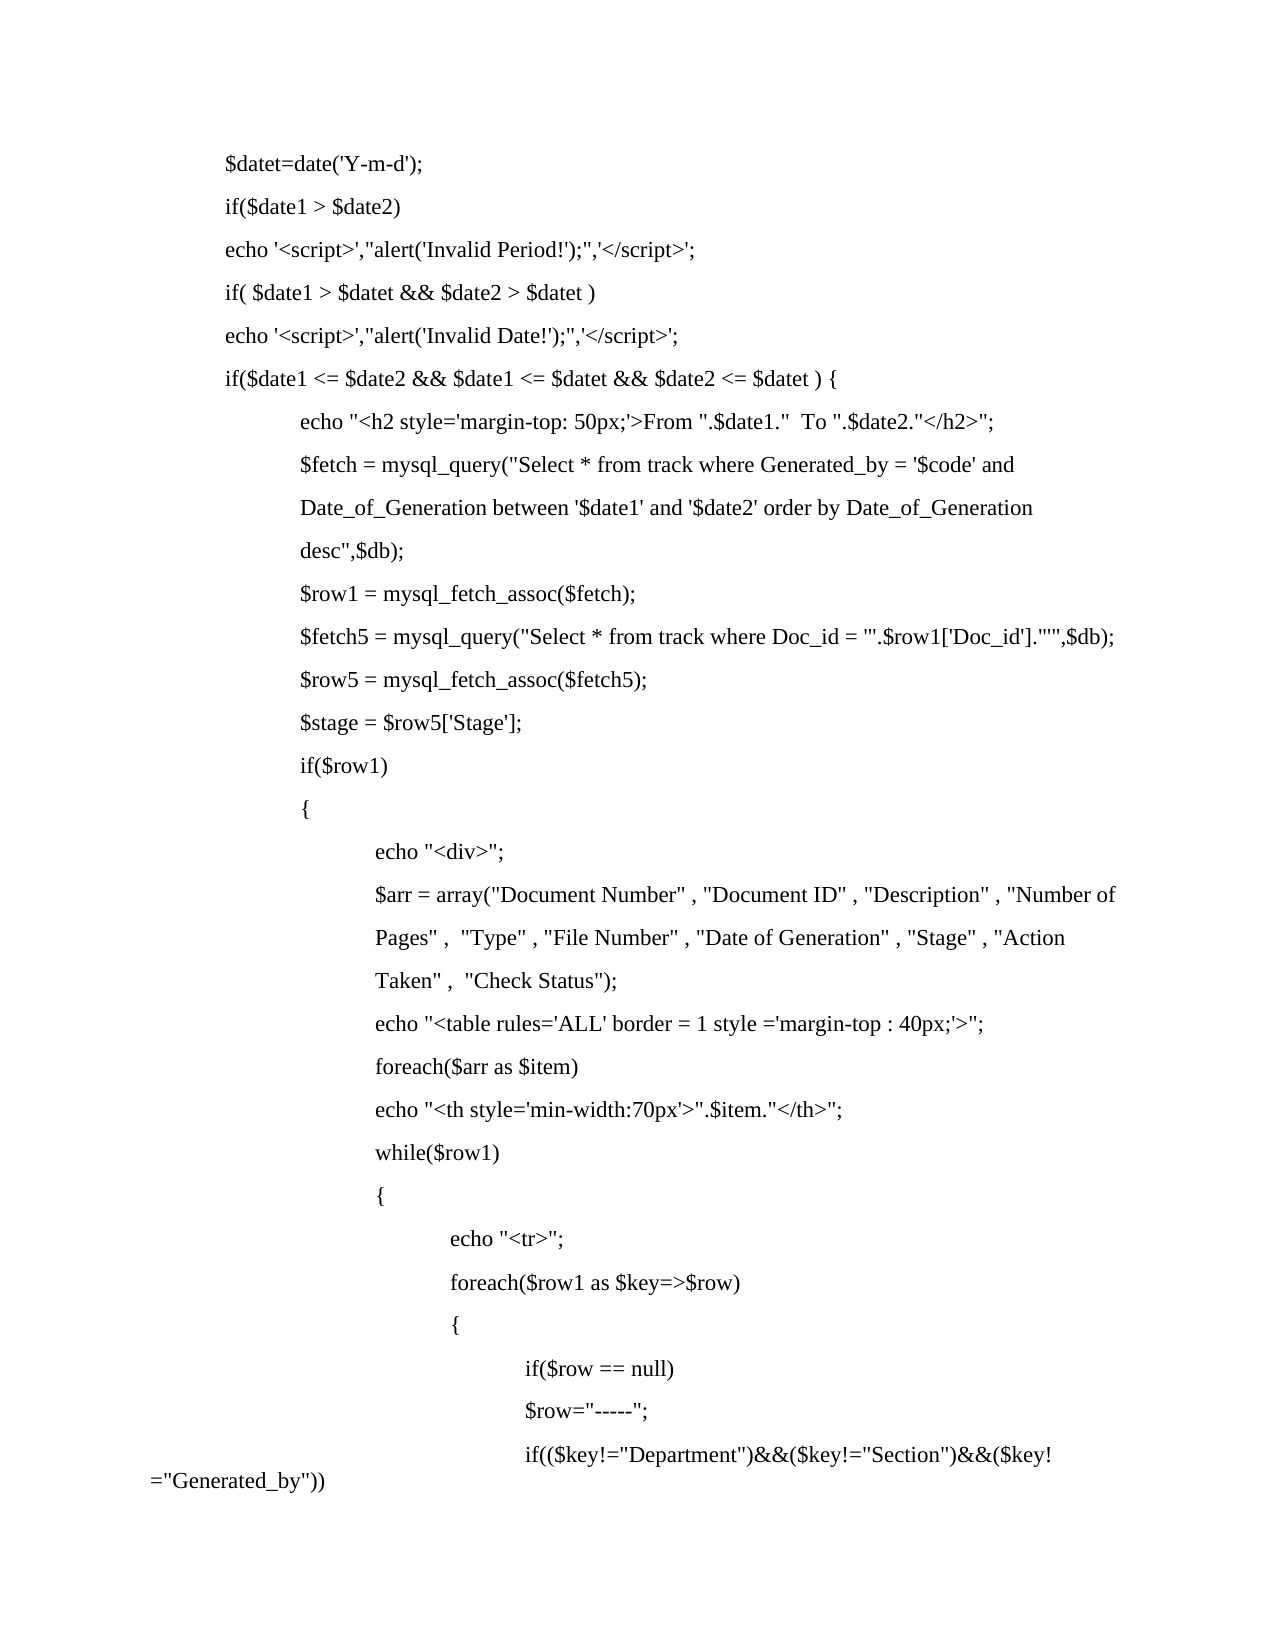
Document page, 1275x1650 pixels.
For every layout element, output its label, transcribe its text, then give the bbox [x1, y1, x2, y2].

text $row="-----"; [150, 1398, 1125, 1424]
text $fetch = mysql_query("Select * from track where Generated_by = '$code' and [150, 451, 1125, 477]
text $datet=date('Y-m-d'); [150, 150, 1125, 176]
text if($row == null) [150, 1354, 1125, 1381]
text desc",$db); [150, 537, 1125, 563]
text Date_of_Generation between '$date1' and '$date2' order by Date_of_Generation [150, 494, 1125, 521]
text echo "<tr>"; [150, 1226, 1125, 1252]
text echo "<div>"; [150, 838, 1125, 865]
text foreach($row1 as $key=>$row) [150, 1268, 1125, 1295]
text $row1 = mysql_fetch_assoc($fetch); [150, 580, 1125, 607]
text Taken" , "Check Status"); [375, 967, 1125, 994]
text echo '<script>',"alert('Invalid Date!');",'</script>'; [150, 322, 1125, 348]
text echo '<script>',"alert('Invalid Period!');",'</script>'; [150, 236, 1125, 262]
text echo "<th style='min-width:70px'>".$item."</th>"; [150, 1096, 1125, 1123]
text $row5 = mysql_fetch_assoc($fetch5); [150, 666, 1125, 693]
text { [150, 1312, 1125, 1338]
text if(($key!="Department")&&($key!="Section")&&($key!="Generated_by")) [150, 1441, 1125, 1493]
text $arr = array("Document Number" , "Document ID" , "Description" , "Number of [150, 881, 1125, 908]
text while($row1) [150, 1139, 1125, 1166]
text if($row1) [150, 752, 1125, 779]
text if( $date1 > $datet && $date2 > $datet ) [150, 279, 1125, 305]
text { [150, 795, 1125, 822]
text $fetch5 = mysql_query("Select * from track where Doc_id = '".$row1['Doc_id']."'",$db); [150, 623, 1125, 649]
text { [150, 1182, 1125, 1209]
text Pages" , "Type" , "File Number" , "Date of Generation" , "Stage" , "Action [375, 924, 1125, 951]
text if($date1 > $date2) [150, 193, 1125, 219]
text if($date1 <= $date2 && $date1 <= $datet && $date2 <= $datet ) { [150, 365, 1125, 391]
text $stage = $row5['Stage']; [150, 709, 1125, 736]
text foreach($arr as $item) [150, 1053, 1125, 1080]
text echo "<table rules='ALL' border = 1 style ='margin-top : 40px;'>"; [150, 1010, 1125, 1037]
text echo "<h2 style='margin-top: 50px;'>From ".$date1." To ".$date2."</h2>"; [150, 408, 1125, 434]
